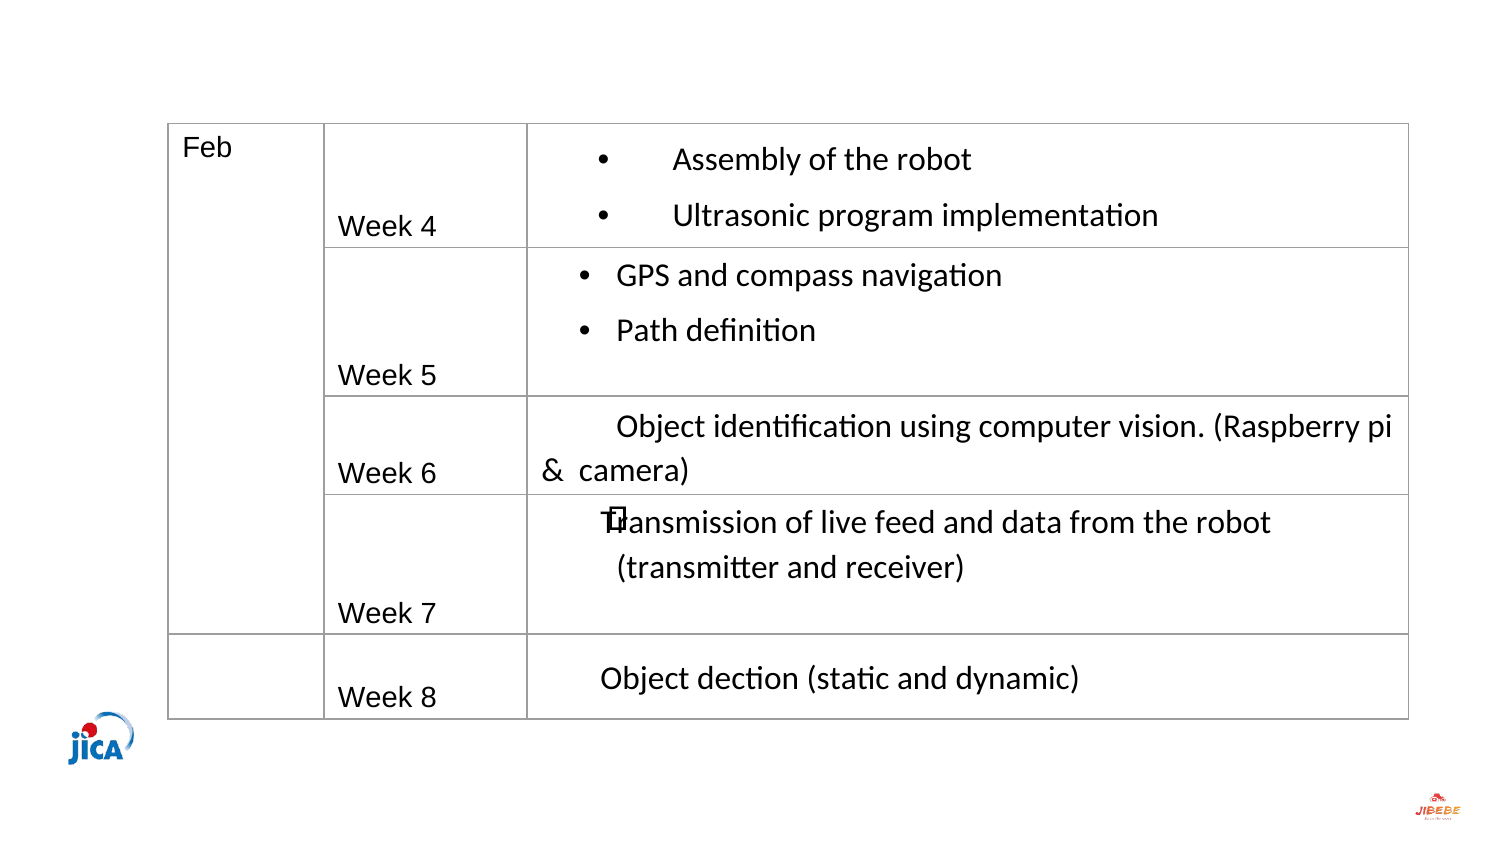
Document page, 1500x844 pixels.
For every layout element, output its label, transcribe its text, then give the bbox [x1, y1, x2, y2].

table_cell Week 7 [325, 495, 526, 633]
table_cell Object identification using computer vision. (Raspberry pi & camera) [528, 397, 1408, 494]
table_cell GPS and compass navigation Path definition [528, 248, 1408, 395]
table_header Week 4 [325, 124, 526, 247]
table_cell Week 5 [325, 248, 526, 395]
table_cell [169, 635, 323, 718]
picture [1376, 773, 1499, 838]
picture [65, 709, 137, 768]
table_header Assembly of the robot Ultrasonic program implementation [528, 124, 1408, 247]
table_cell Week 6 [325, 397, 526, 494]
table_header Feb [169, 124, 323, 633]
table_cell Week 8 [325, 635, 526, 718]
table_cell Object dection (static and dynamic) [528, 635, 1408, 718]
table_cell Transmission of live feed and data from the robot (transmitter and receiver) [528, 495, 1408, 633]
